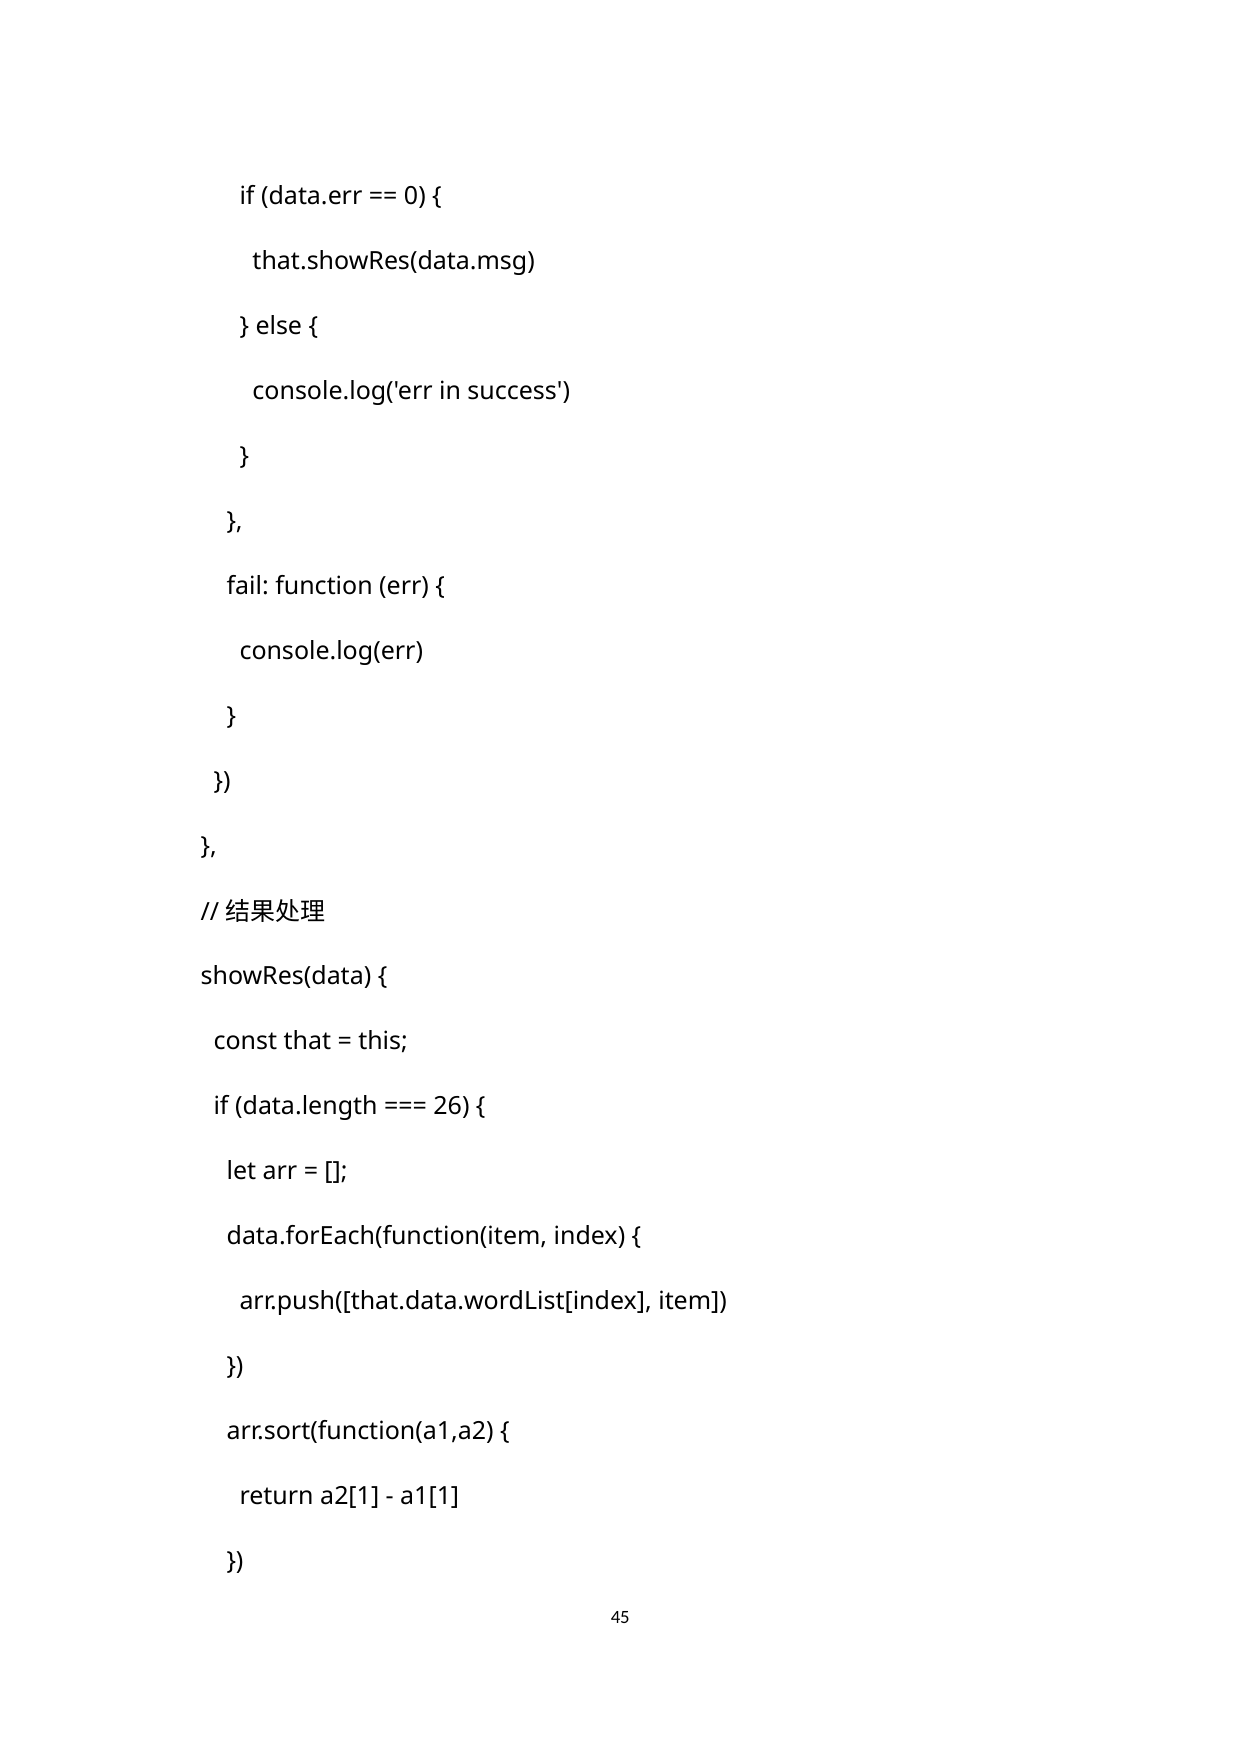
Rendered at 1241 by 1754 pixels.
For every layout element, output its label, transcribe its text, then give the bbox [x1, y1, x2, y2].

text console.log(err) [187, 617, 1053, 682]
text }) [187, 1527, 1053, 1592]
text }, [187, 487, 1053, 552]
text }) [187, 1332, 1053, 1397]
text arr.sort(function(a1,a2) { [187, 1397, 1053, 1462]
text if (data.length === 26) { [187, 1072, 1053, 1137]
text } else { [187, 292, 1053, 357]
text } [187, 682, 1053, 747]
text const that = this; [187, 1007, 1053, 1072]
text } [187, 422, 1053, 487]
text }, [187, 812, 1053, 877]
text let arr = []; [187, 1137, 1053, 1202]
text return a2[1] - a1[1] [187, 1462, 1053, 1527]
text }) [187, 747, 1053, 812]
text fail: function (err) { [187, 552, 1053, 617]
text if (data.err == 0) { [187, 162, 1053, 227]
text showRes(data) { [187, 942, 1053, 1007]
text that.showRes(data.msg) [187, 227, 1053, 292]
text // 结果处理 [187, 877, 1053, 942]
text console.log('err in success') [187, 357, 1053, 422]
text data.forEach(function(item, index) { [187, 1202, 1053, 1267]
text arr.push([that.data.wordList[index], item]) [187, 1267, 1053, 1332]
